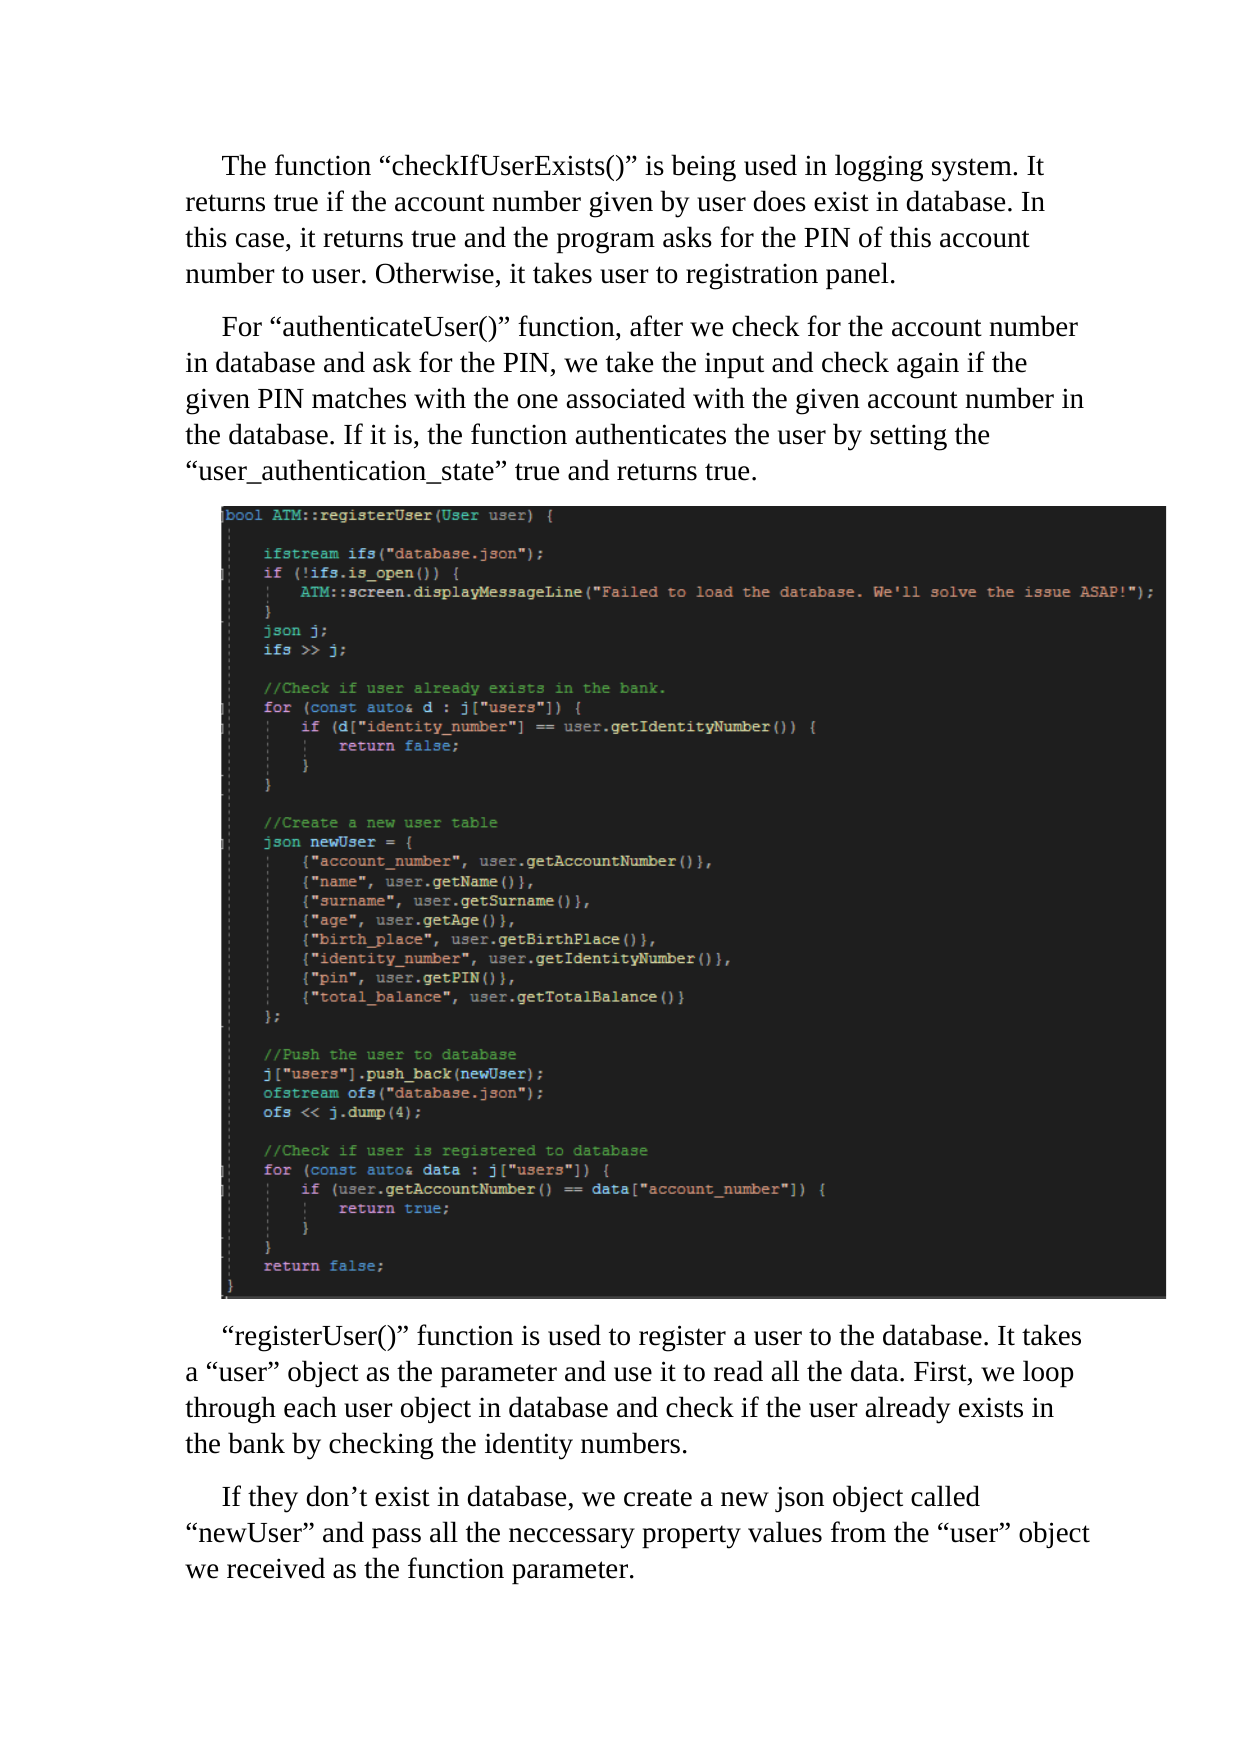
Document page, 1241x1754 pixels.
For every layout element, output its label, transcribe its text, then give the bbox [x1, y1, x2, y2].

text If they don’t exist in database, we create a new json object called “newUser” and pass all the neccessary property values from the “user” object we received as the function parameter. [185, 1479, 1093, 1585]
text “registerUser()” function is used to register a user to the database. It takes a “user” object as the parameter and use it to read all the data. First, we loop through each user object in database and check if the user already exists in the bank by checking the identity numbers. [185, 1318, 1093, 1460]
text The function “checkIfUserExists()” is being used in logging system. It returns true if the account number given by user does exist in database. In this case, it returns true and the program asks for the PIN of this account number to user. Otherwise, it takes user to registration panel. [185, 148, 1093, 289]
picture [221, 506, 1167, 1299]
text For “authenticateUser()” function, after we check for the account number in database and ask for the PIN, we take the input and check again if the given PIN matches with the one associated with the given account number in the database. If it is, the function authenticates the user by setting the “user_authentication_state” true and returns true. [185, 309, 1093, 487]
